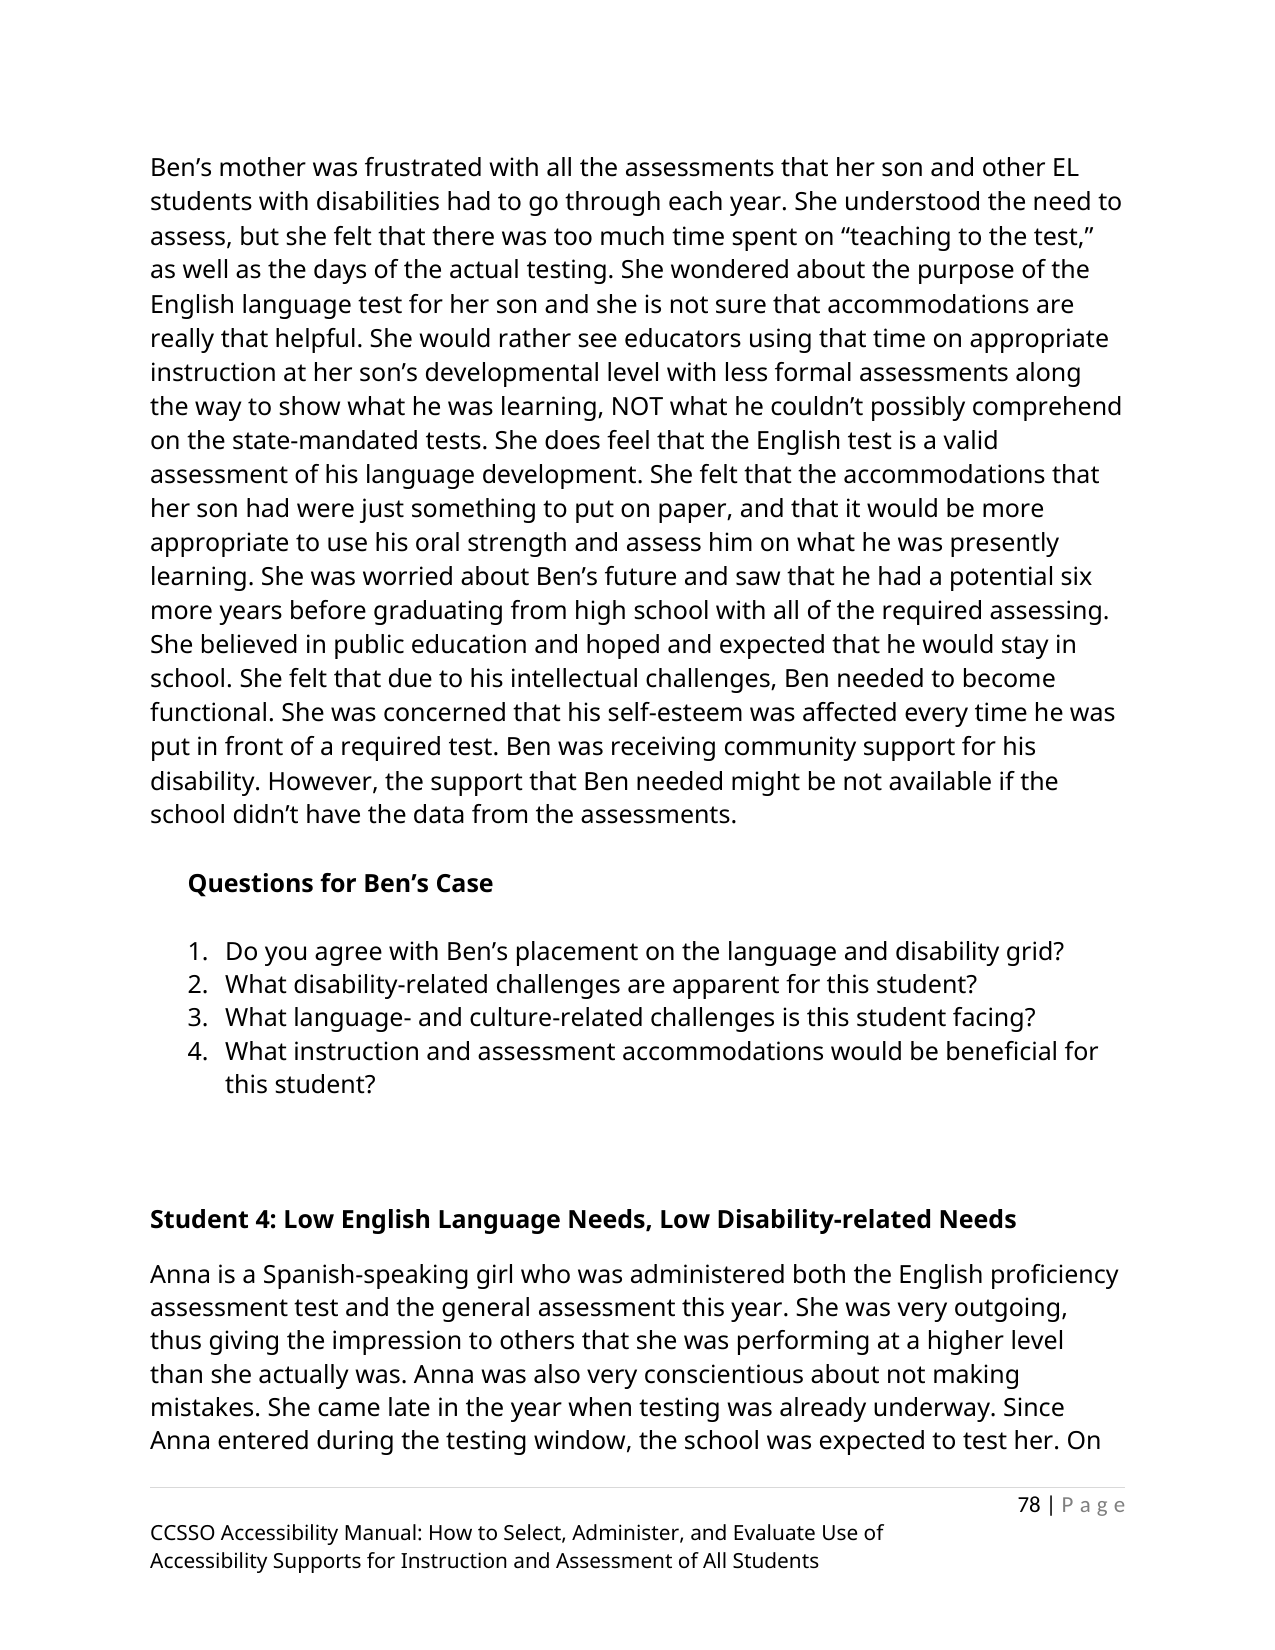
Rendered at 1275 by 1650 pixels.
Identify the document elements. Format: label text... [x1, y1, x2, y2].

list What language- and culture-related challenges is this student facing? [187, 1000, 1125, 1033]
text Student 4: Low English Language Needs, Low Disability-related Needs [150, 1202, 1125, 1236]
text Ben’s mother was frustrated with all the assessments that her son and other EL students with disabilities had to go through each year. She understood the need to assess, but she felt that there was too much time spent on “teaching to the test,” as well as the days of the actual testing. She wondered about the purpose of the English language test for her son and she is not sure that accommodations are really that helpful. She would rather see educators using that time on appropriate instruction at her son’s developmental level with less formal assessments along the way to show what he was learning, NOT what he couldn’t possibly comprehend on the state-mandated tests. She does feel that the English test is a valid assessment of his language development. She felt that the accommodations that her son had were just something to put on paper, and that it would be more appropriate to use his oral strength and assess him on what he was presently learning. She was worried about Ben’s future and saw that he had a potential six more years before graduating from high school with all of the required assessing. She believed in public education and hoped and expected that he would stay in school. She felt that due to his intellectual challenges, Ben needed to become functional. She was concerned that his self-esteem was affected every time he was put in front of a required test. Ben was receiving community support for his disability. However, the support that Ben needed might be not available if the school didn’t have the data from the assessments. [150, 150, 1125, 831]
text Questions for Ben’s Case [150, 865, 1125, 899]
list What instruction and assessment accommodations would be beneficial for this student? [187, 1033, 1125, 1100]
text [150, 1256, 1125, 1456]
list What disability-related challenges are apparent for this student? [187, 967, 1125, 1000]
list Do you agree with Ben’s placement on the language and disability grid? [187, 933, 1125, 967]
